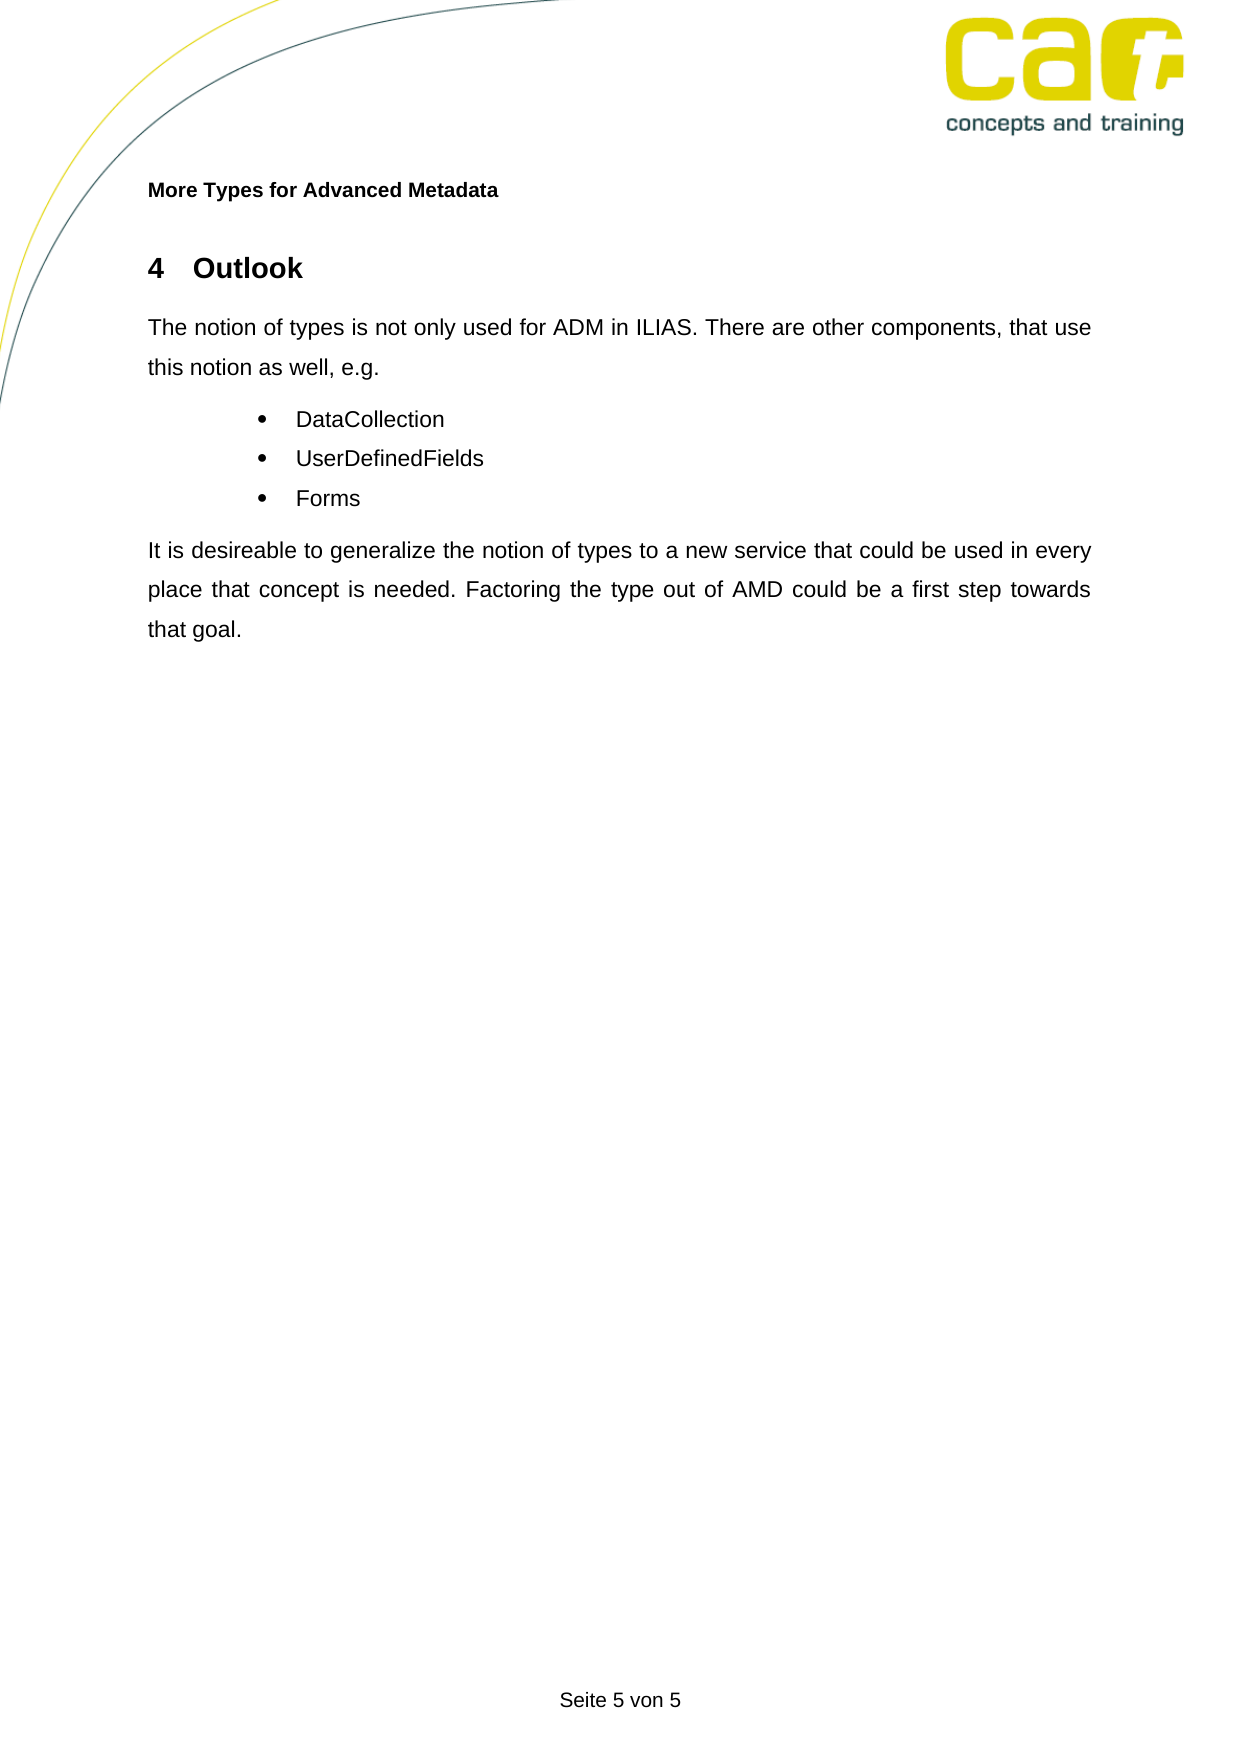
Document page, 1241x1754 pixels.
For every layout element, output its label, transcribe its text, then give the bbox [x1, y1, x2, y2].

list UserDefinedFields [258, 445, 1092, 472]
text The notion of types is not only used for ADM in ILIAS. There are other components, that use this notion as well, e.g. [148, 314, 1092, 380]
list Forms [258, 485, 1092, 511]
subtitle Outlook [148, 251, 1092, 285]
text It is desireable to generalize the notion of types to a new service that could be used in every place that concept is needed. Factoring the type out of AMD could be a first step towards that goal. [148, 537, 1092, 642]
list DataCollection [258, 406, 1092, 432]
